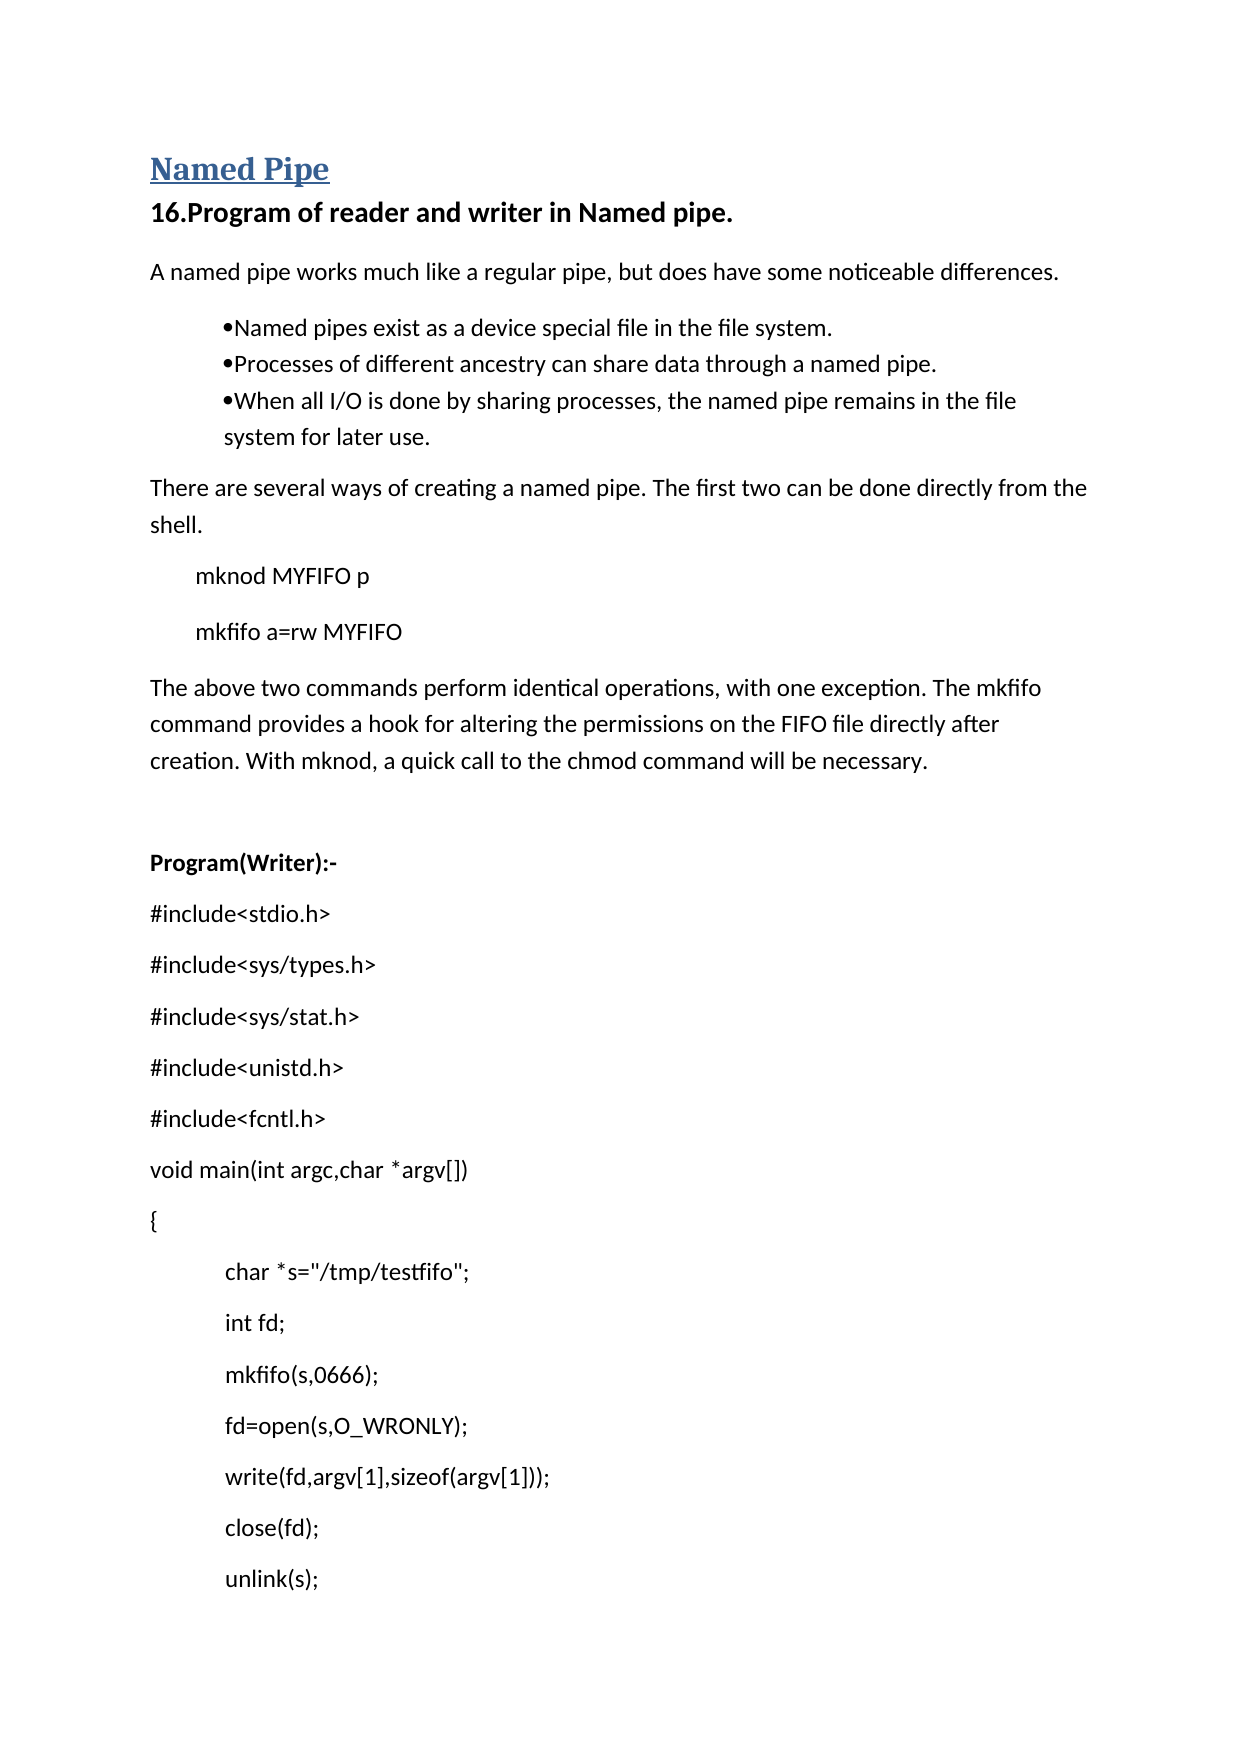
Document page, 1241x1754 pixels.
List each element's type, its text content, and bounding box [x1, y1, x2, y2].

text unlink(s); [150, 1563, 1090, 1594]
text mkfifo a=rw MYFIFO [150, 616, 1090, 647]
text void main(int argc,char *argv[]) [150, 1154, 1090, 1185]
text #include<unistd.h> [150, 1052, 1090, 1082]
text #include<stdio.h> [150, 898, 1090, 929]
text mknod MYFIFO p [150, 560, 1090, 591]
text Program(Writer):- [150, 847, 1090, 878]
text #include<fcntl.h> [150, 1103, 1090, 1133]
text write(fd,argv[1],sizeof(argv[1])); [150, 1461, 1090, 1492]
list Named pipes exist as a device special file in the file system. [224, 312, 1090, 342]
text int fd; [150, 1308, 1090, 1338]
list Processes of different ancestry can share data through a named pipe. [224, 348, 1090, 379]
text A named pipe works much like a regular pipe, but does have some noticeable differences. [150, 256, 1090, 286]
text { [150, 1205, 1090, 1236]
list When all I/O is done by sharing processes, the named pipe remains in the file system for later use. [224, 385, 1090, 452]
text close(fd); [150, 1512, 1090, 1543]
text 16.Program of reader and writer in Named pipe. [150, 194, 1090, 230]
text There are several ways of creating a named pipe. The first two can be done directly from the shell. [150, 472, 1090, 539]
text #include<sys/stat.h> [150, 1001, 1090, 1031]
text char *s="/tmp/testfifo"; [150, 1256, 1090, 1287]
text fd=open(s,O_WRONLY); [150, 1410, 1090, 1440]
text #include<sys/types.h> [150, 949, 1090, 980]
subtitle Named Pipe [150, 150, 1090, 188]
text mkfifo(s,0666); [150, 1359, 1090, 1389]
text The above two commands perform identical operations, with one exception. The mkfifo command provides a hook for altering the permissions on the FIFO file directly after creation. With mknod, a quick call to the chmod command will be necessary. [150, 672, 1090, 776]
